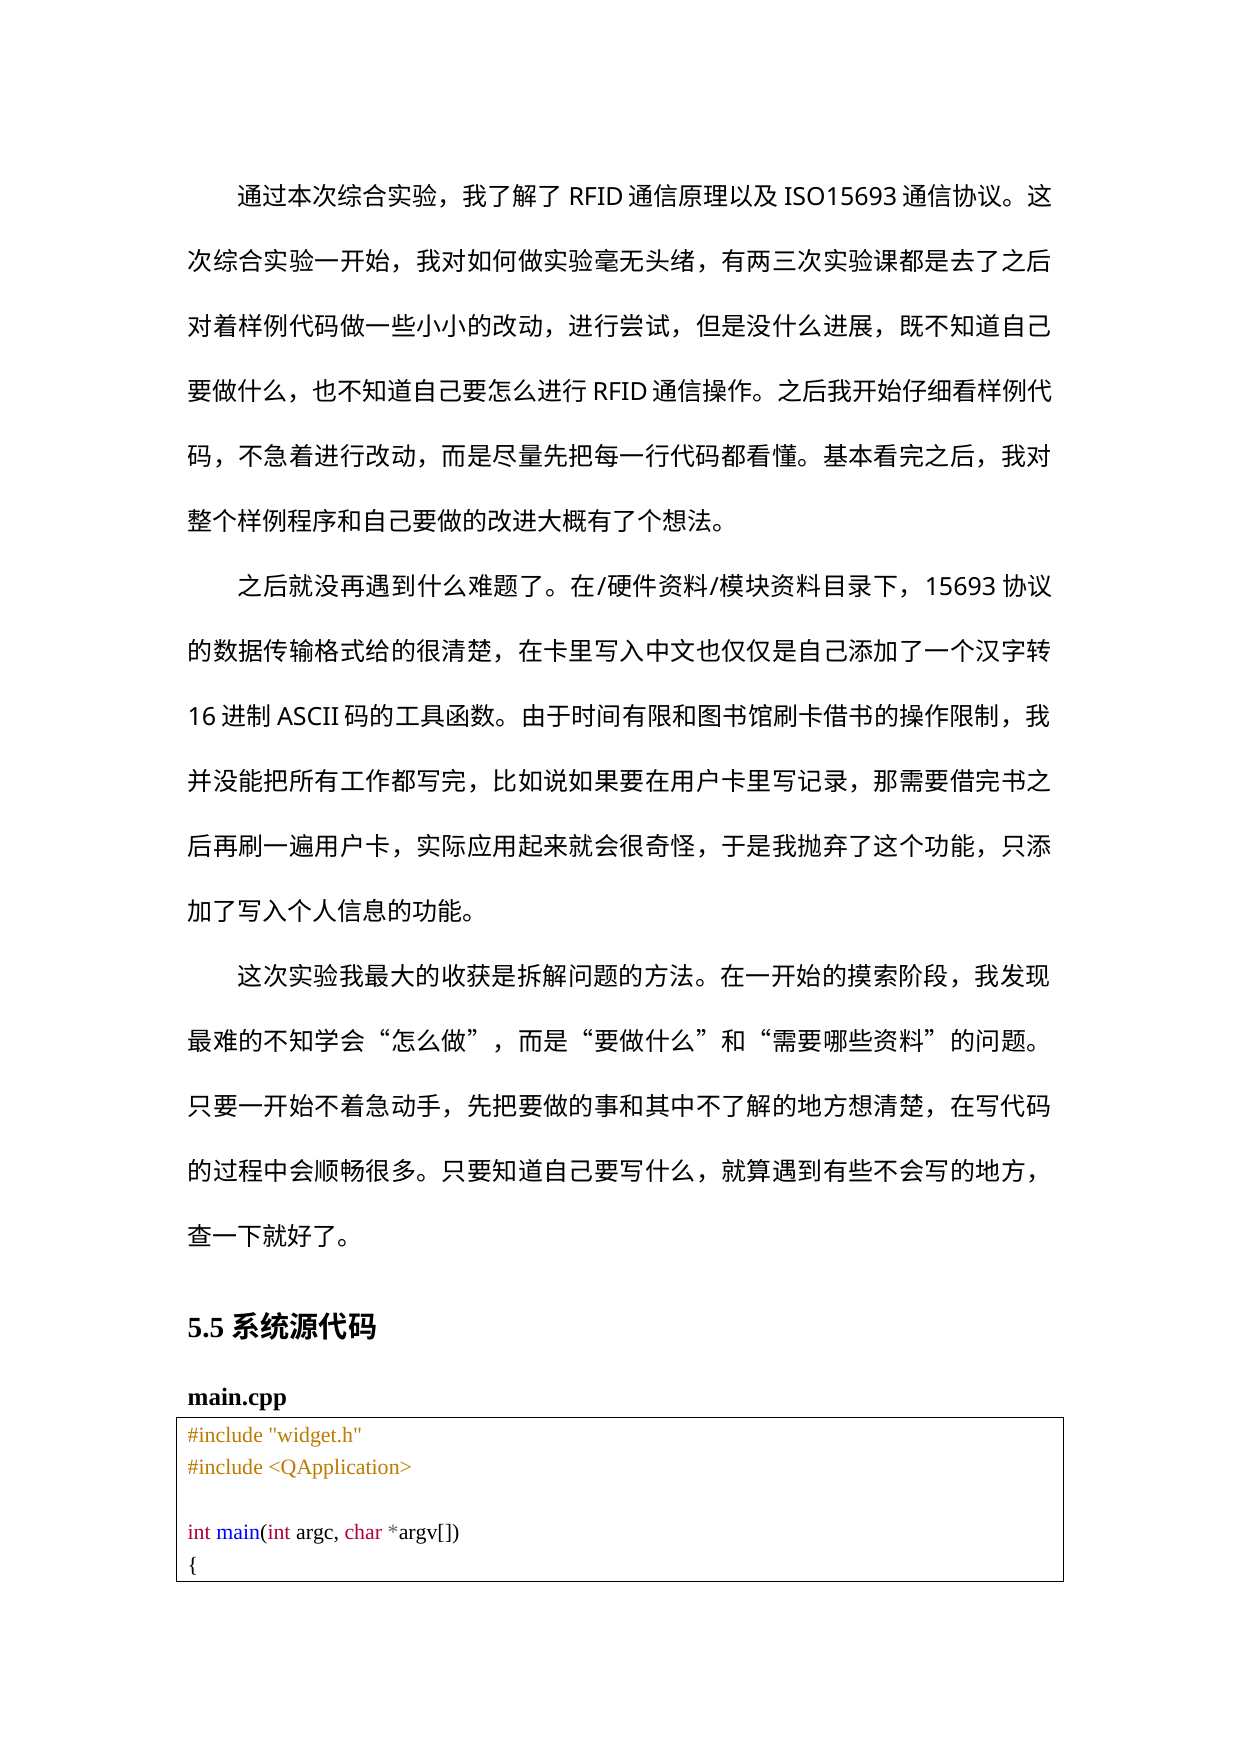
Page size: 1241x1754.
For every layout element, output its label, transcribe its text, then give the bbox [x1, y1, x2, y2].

text 5.5 系统源代码 [187, 1292, 1053, 1357]
text 这次实验我最大的收获是拆解问题的方法。在一开始的摸索阶段，我发现最难的不知学会“怎么做”，而是“要做什么”和“需要哪些资料”的问题。只要一开始不着急动手，先把要做的事和其中不了解的地方想清楚，在写代码的过程中会顺畅很多。只要知道自己要写什么，就算遇到有些不会写的地方，查一下就好了。 [187, 942, 1053, 1267]
text 通过本次综合实验，我了解了RFID通信原理以及ISO15693通信协议。这次综合实验一开始，我对如何做实验毫无头绪，有两三次实验课都是去了之后对着样例代码做一些小小的改动，进行尝试，但是没什么进展，既不知道自己要做什么，也不知道自己要怎么进行RFID通信操作。之后我开始仔细看样例代码，不急着进行改动，而是尽量先把每一行代码都看懂。基本看完之后，我对整个样例程序和自己要做的改进大概有了个想法。 [187, 162, 1053, 552]
text main.cpp [187, 1382, 1053, 1411]
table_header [177, 1418, 1063, 1581]
text 之后就没再遇到什么难题了。在/硬件资料/模块资料目录下，15693协议的数据传输格式给的很清楚，在卡里写入中文也仅仅是自己添加了一个汉字转16进制ASCII码的工具函数。由于时间有限和图书馆刷卡借书的操作限制，我并没能把所有工作都写完，比如说如果要在用户卡里写记录，那需要借完书之后再刷一遍用户卡，实际应用起来就会很奇怪，于是我抛弃了这个功能，只添加了写入个人信息的功能。 [187, 552, 1053, 942]
